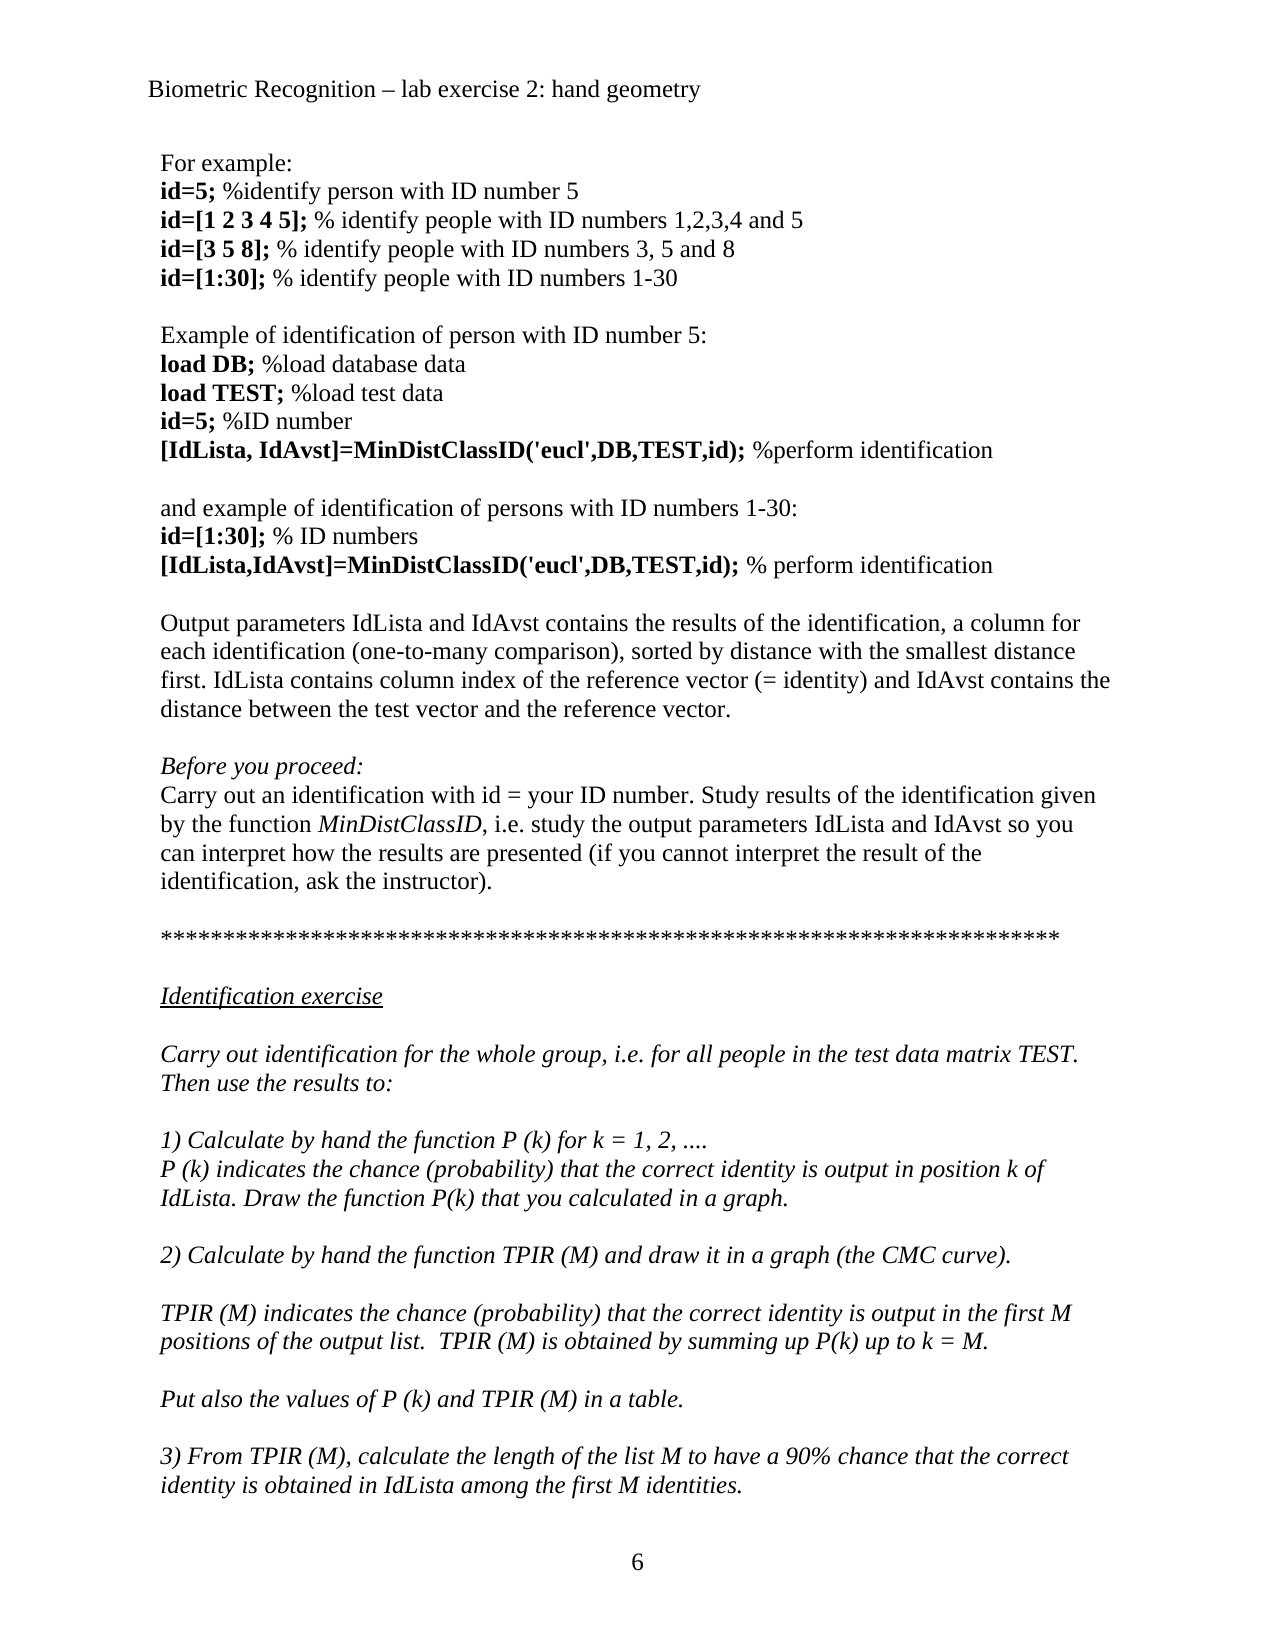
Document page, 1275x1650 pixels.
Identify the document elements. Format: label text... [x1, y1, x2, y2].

text 1) Calculate by hand the function P (k) for k = 1, 2, .... [160, 1125, 1117, 1154]
text id=[1:30]; % ID numbers [160, 521, 1116, 550]
text 2) Calculate by hand the function TPIR (M) and draw it in a graph (the CMC curve). [160, 1240, 1117, 1269]
text id=5; %identify person with ID number 5 [160, 176, 1116, 205]
text id=[3 5 8]; % identify people with ID numbers 3, 5 and 8 [160, 234, 1116, 263]
text id=[1:30]; % identify people with ID numbers 1-30 [160, 263, 1116, 291]
text id=5; %ID number [160, 406, 1116, 435]
text Output parameters IdLista and IdAvst contains the results of the identification, a column for each identification (one-to-many comparison), sorted by distance with the smallest distance first. IdLista contains column index of the reference vector (= identity) and IdAvst contains the distance between the test vector and the reference vector. [160, 608, 1116, 723]
text load DB; %load database data [160, 349, 600, 378]
text ************************************************************************ [160, 924, 1117, 953]
text 3) From TPIR (M), calculate the length of the list M to have a 90% chance that the correct identity is obtained in IdLista among the first M identities. [160, 1441, 1117, 1499]
text TPIR (M) indicates the chance (probability) that the correct identity is output in the first M positions of the output list. TPIR (M) is obtained by summing up P(k) up to k = M. [160, 1298, 1117, 1355]
text and example of identification of persons with ID numbers 1-30: [160, 493, 1116, 521]
text [IdLista,IdAvst]=MinDistClassID('eucl',DB,TEST,id); % perform identification [160, 550, 1116, 579]
text Before you proceed: [160, 751, 1109, 780]
text Carry out identification for the whole group, i.e. for all people in the test data matrix TEST. Then use the results to: [160, 1039, 1117, 1096]
text P (k) indicates the chance (probability) that the correct identity is output in position k of IdLista. Draw the function P(k) that you calculated in a graph. [160, 1154, 1117, 1211]
text For example: [160, 148, 1116, 176]
text id=[1 2 3 4 5]; % identify people with ID numbers 1,2,3,4 and 5 [160, 205, 1116, 234]
text [IdLista, IdAvst]=MinDistClassID('eucl',DB,TEST,id); %perform identification [160, 435, 1116, 464]
text load TEST; %load test data [160, 378, 600, 406]
text Example of identification of person with ID number 5: [160, 320, 1116, 349]
text Put also the values of P (k) and TPIR (M) in a table. [160, 1384, 1117, 1413]
text Carry out an identification with id = your ID number. Study results of the identification given by the function MinDistClassID, i.e. study the output parameters IdLista and IdAvst so you can interpret how the results are presented (if you cannot interpret the result of the identification, ask the instructor). [160, 780, 1109, 895]
text Identification exercise [160, 981, 1117, 1010]
